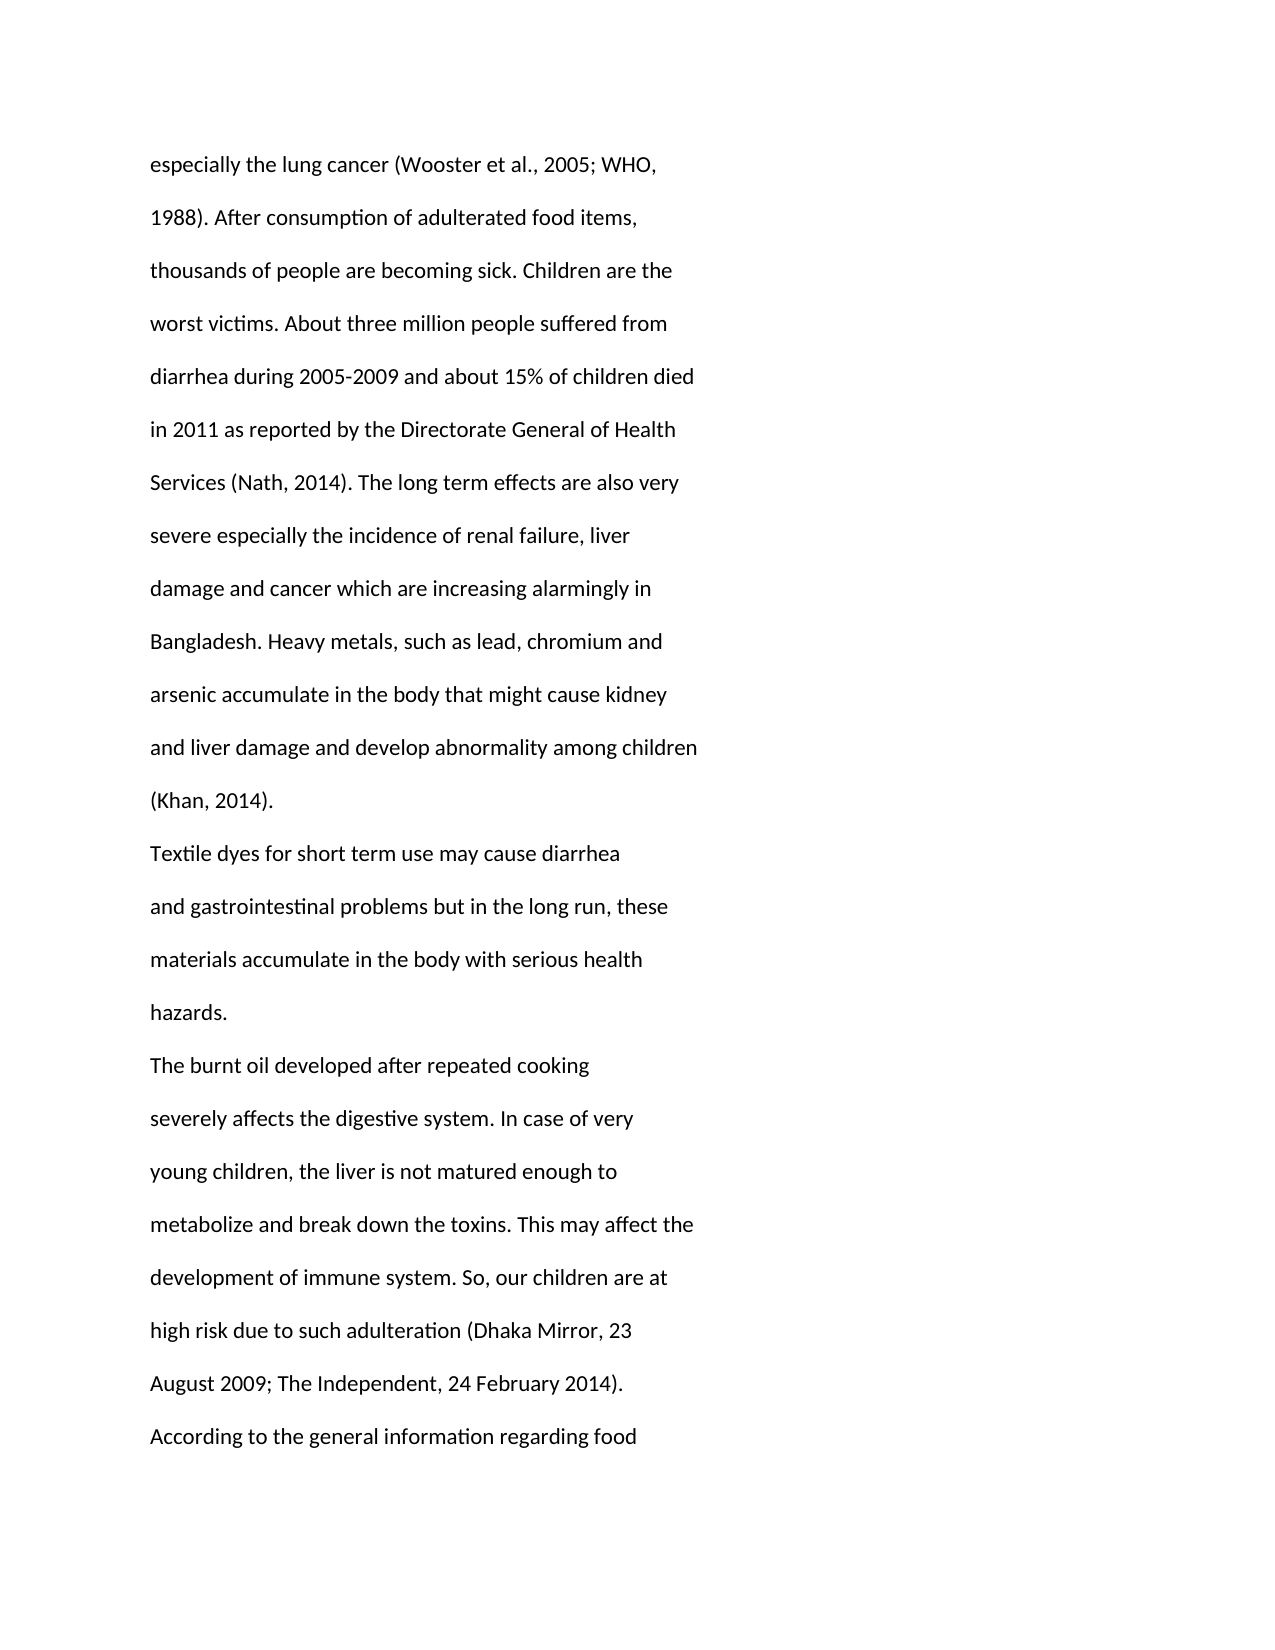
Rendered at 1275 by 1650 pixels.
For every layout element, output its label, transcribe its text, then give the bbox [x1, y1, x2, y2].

text thousands of people are becoming sick. Children are the [150, 256, 1125, 284]
text hazards. [150, 998, 1125, 1026]
text 1988). After consumption of adulterated food items, [150, 203, 1125, 231]
text high risk due to such adulteration (Dhaka Mirror, 23 [150, 1316, 1125, 1344]
text young children, the liver is not matured enough to [150, 1157, 1125, 1185]
text Services (Nath, 2014). The long term effects are also very [150, 468, 1125, 496]
text Textile dyes for short term use may cause diarrhea [150, 839, 1125, 867]
text August 2009; The Independent, 24 February 2014). [150, 1369, 1125, 1397]
text and liver damage and develop abnormality among children [150, 733, 1125, 761]
text (Khan, 2014). [150, 786, 1125, 814]
text metabolize and break down the toxins. This may affect the [150, 1210, 1125, 1238]
text severe especially the incidence of renal failure, liver [150, 521, 1125, 549]
text especially the lung cancer (Wooster et al., 2005; WHO, [150, 150, 1125, 178]
text arsenic accumulate in the body that might cause kidney [150, 680, 1125, 708]
text development of immune system. So, our children are at [150, 1263, 1125, 1291]
text Bangladesh. Heavy metals, such as lead, chromium and [150, 627, 1125, 655]
text diarrhea during 2005-2009 and about 15% of children died [150, 362, 1125, 390]
text materials accumulate in the body with serious health [150, 945, 1125, 973]
text in 2011 as reported by the Directorate General of Health [150, 415, 1125, 443]
text worst victims. About three million people suffered from [150, 309, 1125, 337]
text According to the general information regarding food [150, 1422, 1125, 1451]
text damage and cancer which are increasing alarmingly in [150, 574, 1125, 602]
text severely affects the digestive system. In case of very [150, 1104, 1125, 1132]
text The burnt oil developed after repeated cooking [150, 1051, 1125, 1079]
text and gastrointestinal problems but in the long run, these [150, 892, 1125, 920]
